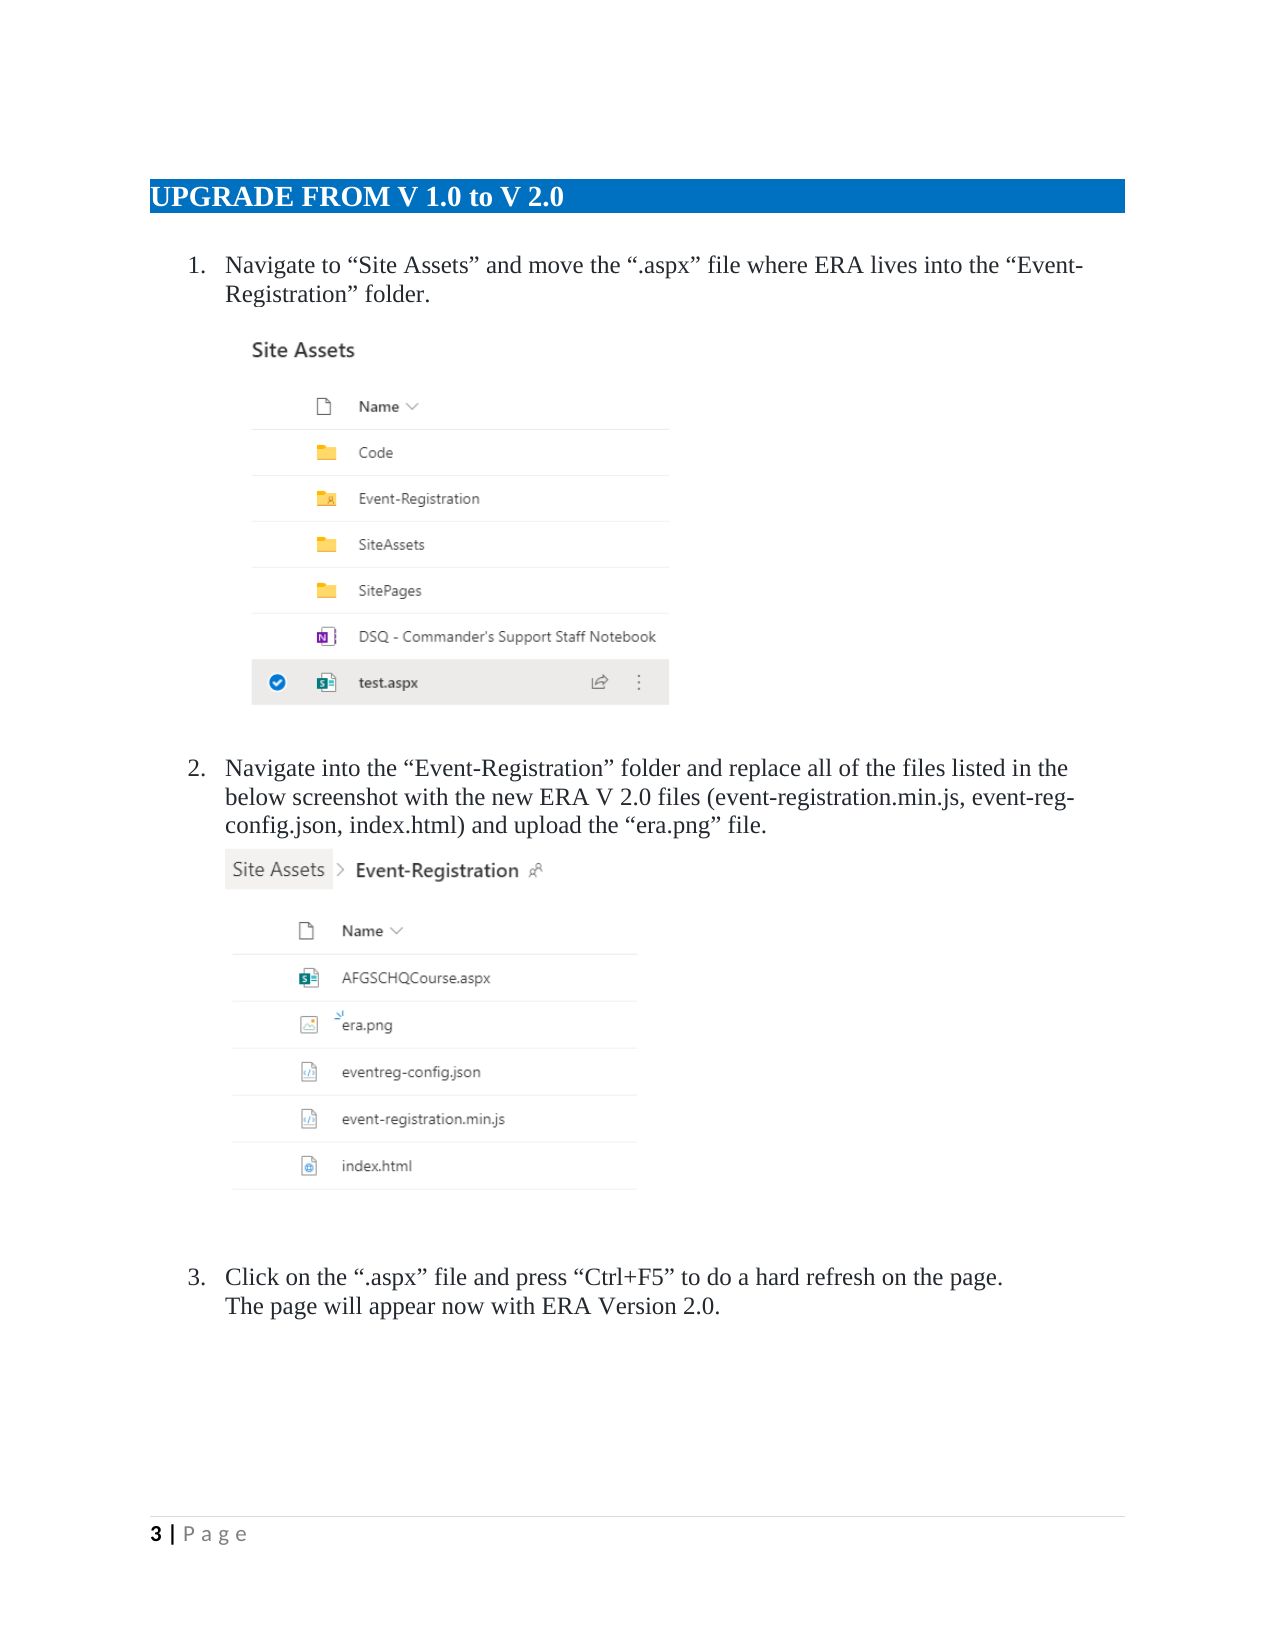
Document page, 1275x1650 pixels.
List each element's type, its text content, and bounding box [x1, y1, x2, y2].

list Navigate into the “Event-Registration” folder and replace all of the files listed in the below screenshot with the new ERA V 2.0 files (event-registration.min.js, event-reg-config.json, index.html) and upload the “era.png” file. [187, 753, 1125, 839]
list Click on the “.aspx” file and press “Ctrl+F5” to do a hard refresh on the page. [187, 1262, 1125, 1291]
list The page will appear now with ERA Version 2.0. [225, 1291, 1125, 1320]
picture [225, 307, 670, 753]
subtitle UPGRADE FROM V 1.0 to V 2.0 [150, 179, 1125, 213]
picture [225, 839, 638, 1263]
list Navigate to “Site Assets” and move the “.aspx” file where ERA lives into the “Event-Registration” folder. [187, 250, 1125, 308]
